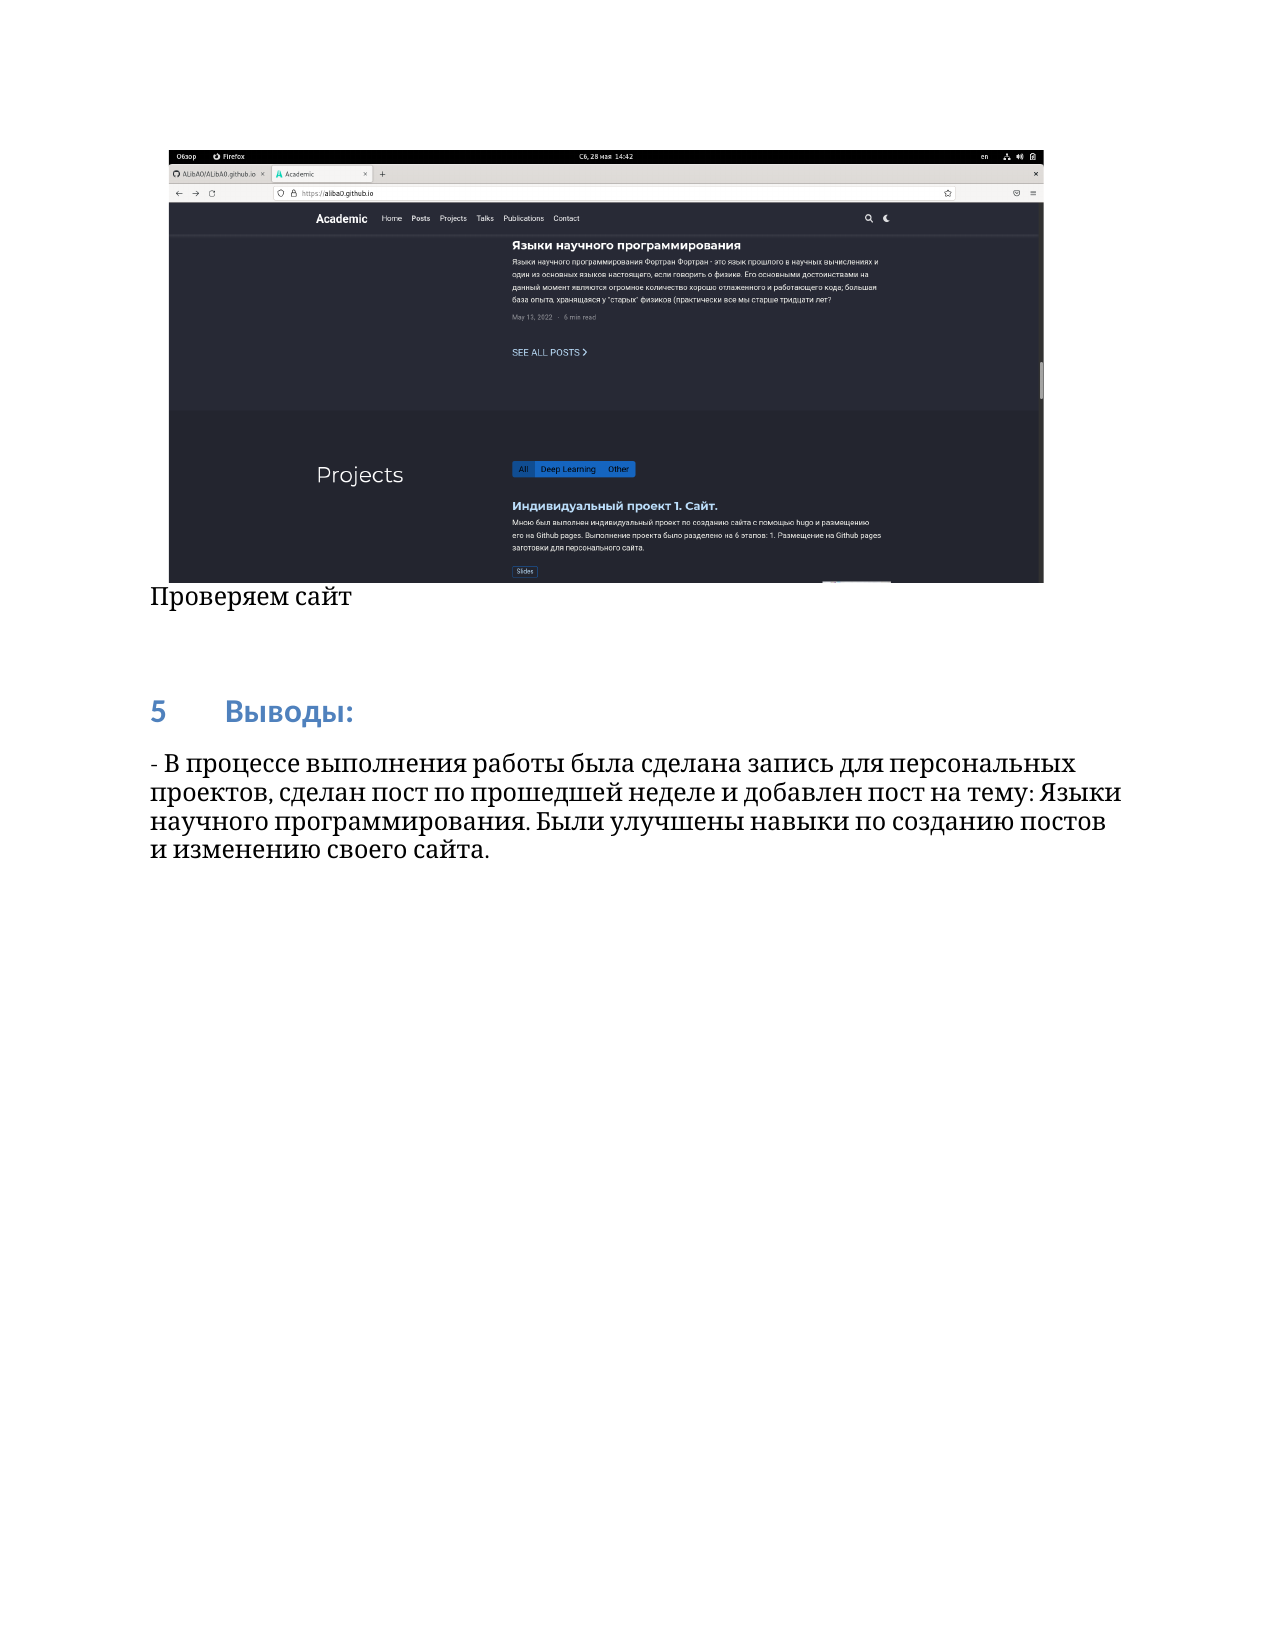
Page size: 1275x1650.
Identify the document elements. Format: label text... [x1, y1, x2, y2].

subtitle 5 Выводы: [150, 690, 1125, 731]
picture [168, 150, 1044, 583]
text - В процессе выполнения работы была сделана запись для персональных проектов, сделан пост по прошедшей неделе и добавлен пост на тему: Языки научного программирования. Были улучшены навыки по созданию постов и изменению своего сайта. [150, 750, 1125, 865]
